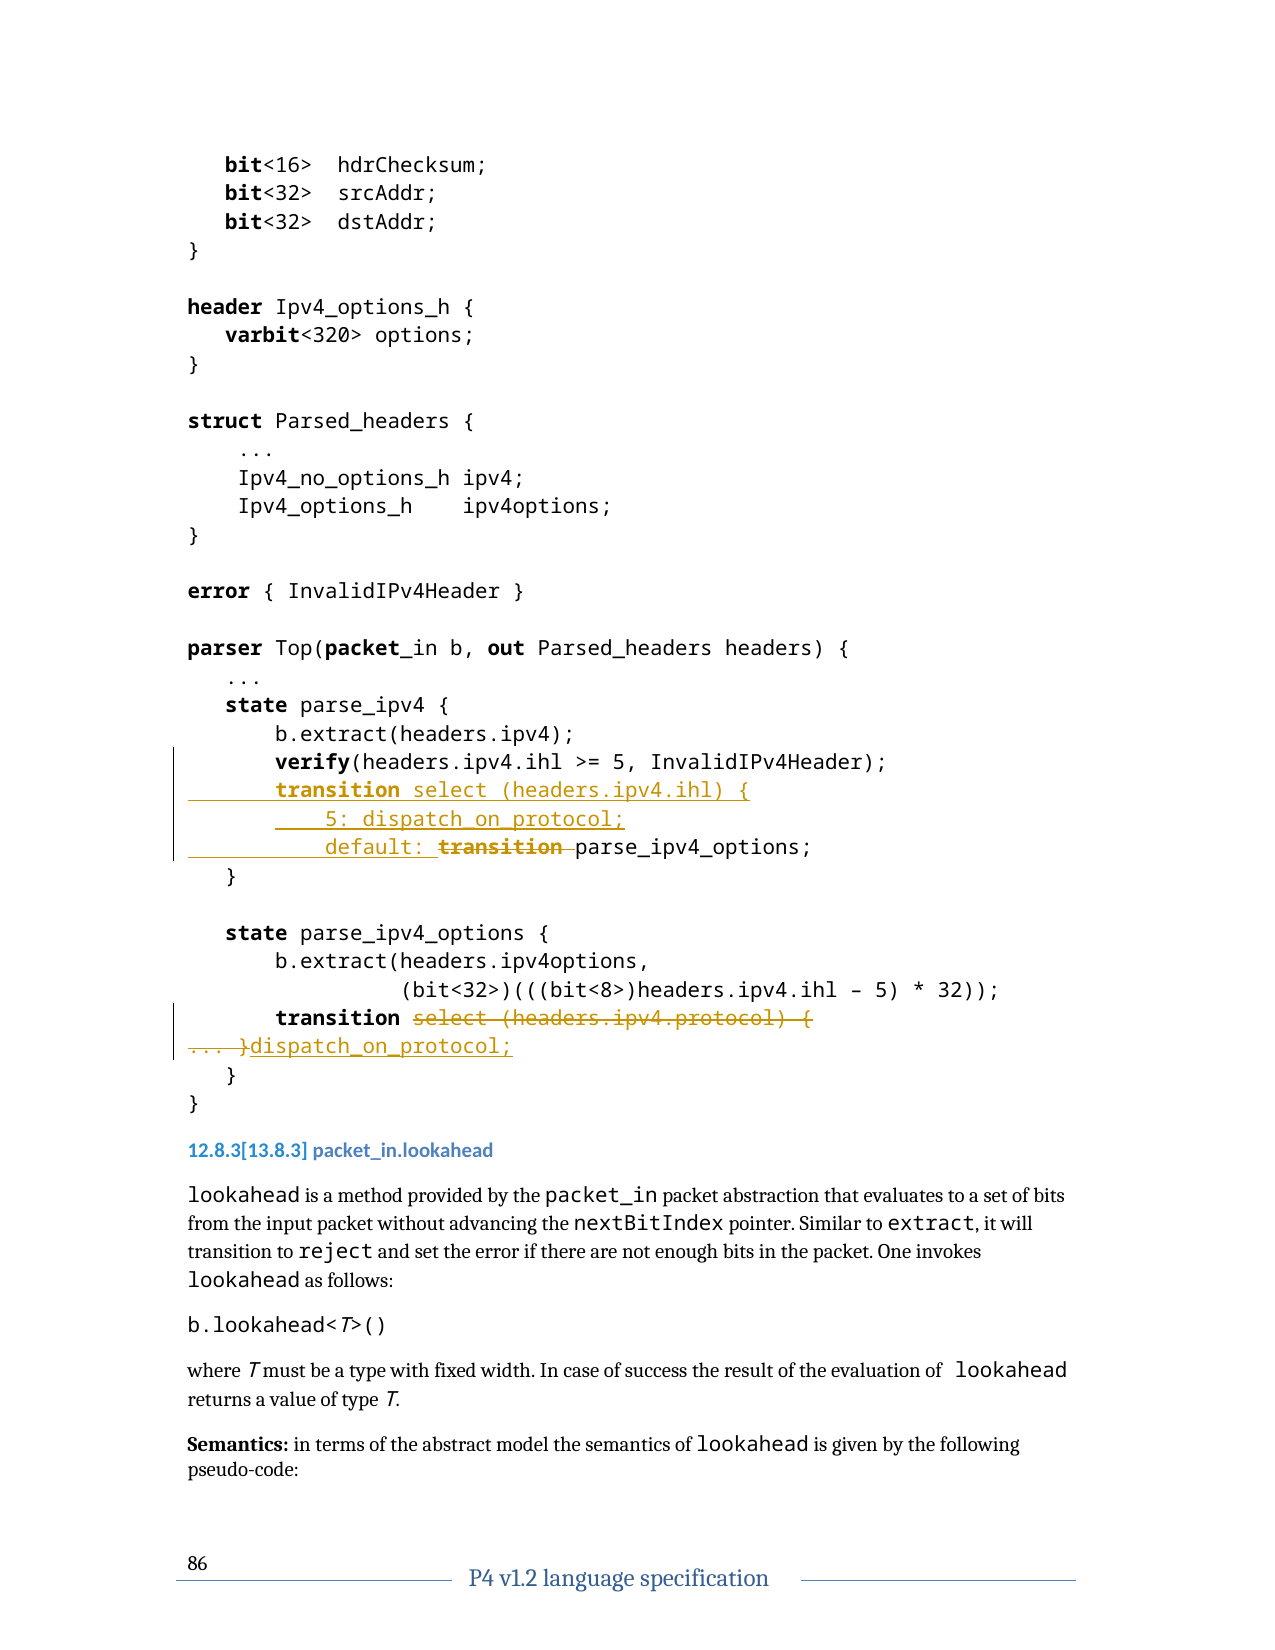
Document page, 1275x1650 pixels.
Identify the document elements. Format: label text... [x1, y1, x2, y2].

text header Ipv4_options_h { varbit<320> options; } [187, 292, 1087, 377]
text } } [187, 1060, 1087, 1117]
text bit<32> dstAddr; } [187, 207, 1087, 264]
text ... Ipv4_no_options_h ipv4; Ipv4_options_h ipv4options; } [187, 434, 1087, 548]
text lookahead is a method provided by the packet_in packet abstraction that evaluates to a set of bits from the input packet without advancing the nextBitIndex pointer. Similar to extract, it will transition to reject and set the error if there are not enough bits in the packet. One invokes lookahead as follows: [187, 1180, 1087, 1293]
subtitle packet_in.lookahead [187, 1138, 1087, 1163]
text bit<32> srcAddr; [187, 178, 1087, 207]
text bit<16> hdrChecksum; [187, 150, 1087, 178]
text where T must be a type with fixed width. In case of success the result of the evaluation of lookahead returns a value of type T. [187, 1355, 1087, 1412]
text struct Parsed_headers { [187, 406, 1087, 434]
text b.lookahead<T>() [187, 1310, 1087, 1339]
text parser Top(packet_in b, out Parsed_headers headers) { [187, 633, 1087, 662]
text ... [187, 662, 1087, 690]
text error { InvalidIPv4Header } [187, 577, 1087, 605]
text state parse_ipv4 { b.extract(headers.ipv4); verify(headers.ipv4.ihl >= 5, InvalidIPv4Header); parse_ipv4_options; } [187, 690, 1087, 889]
text state parse_ipv4_options { b.extract(headers.ipv4options, (bit<32>)(((bit<8>)headers.ipv4.ihl – 5) * 32)); transition [187, 918, 1087, 1060]
text Semantics: in terms of the abstract model the semantics of lookahead is given by the following pseudo-code: [187, 1429, 1087, 1481]
